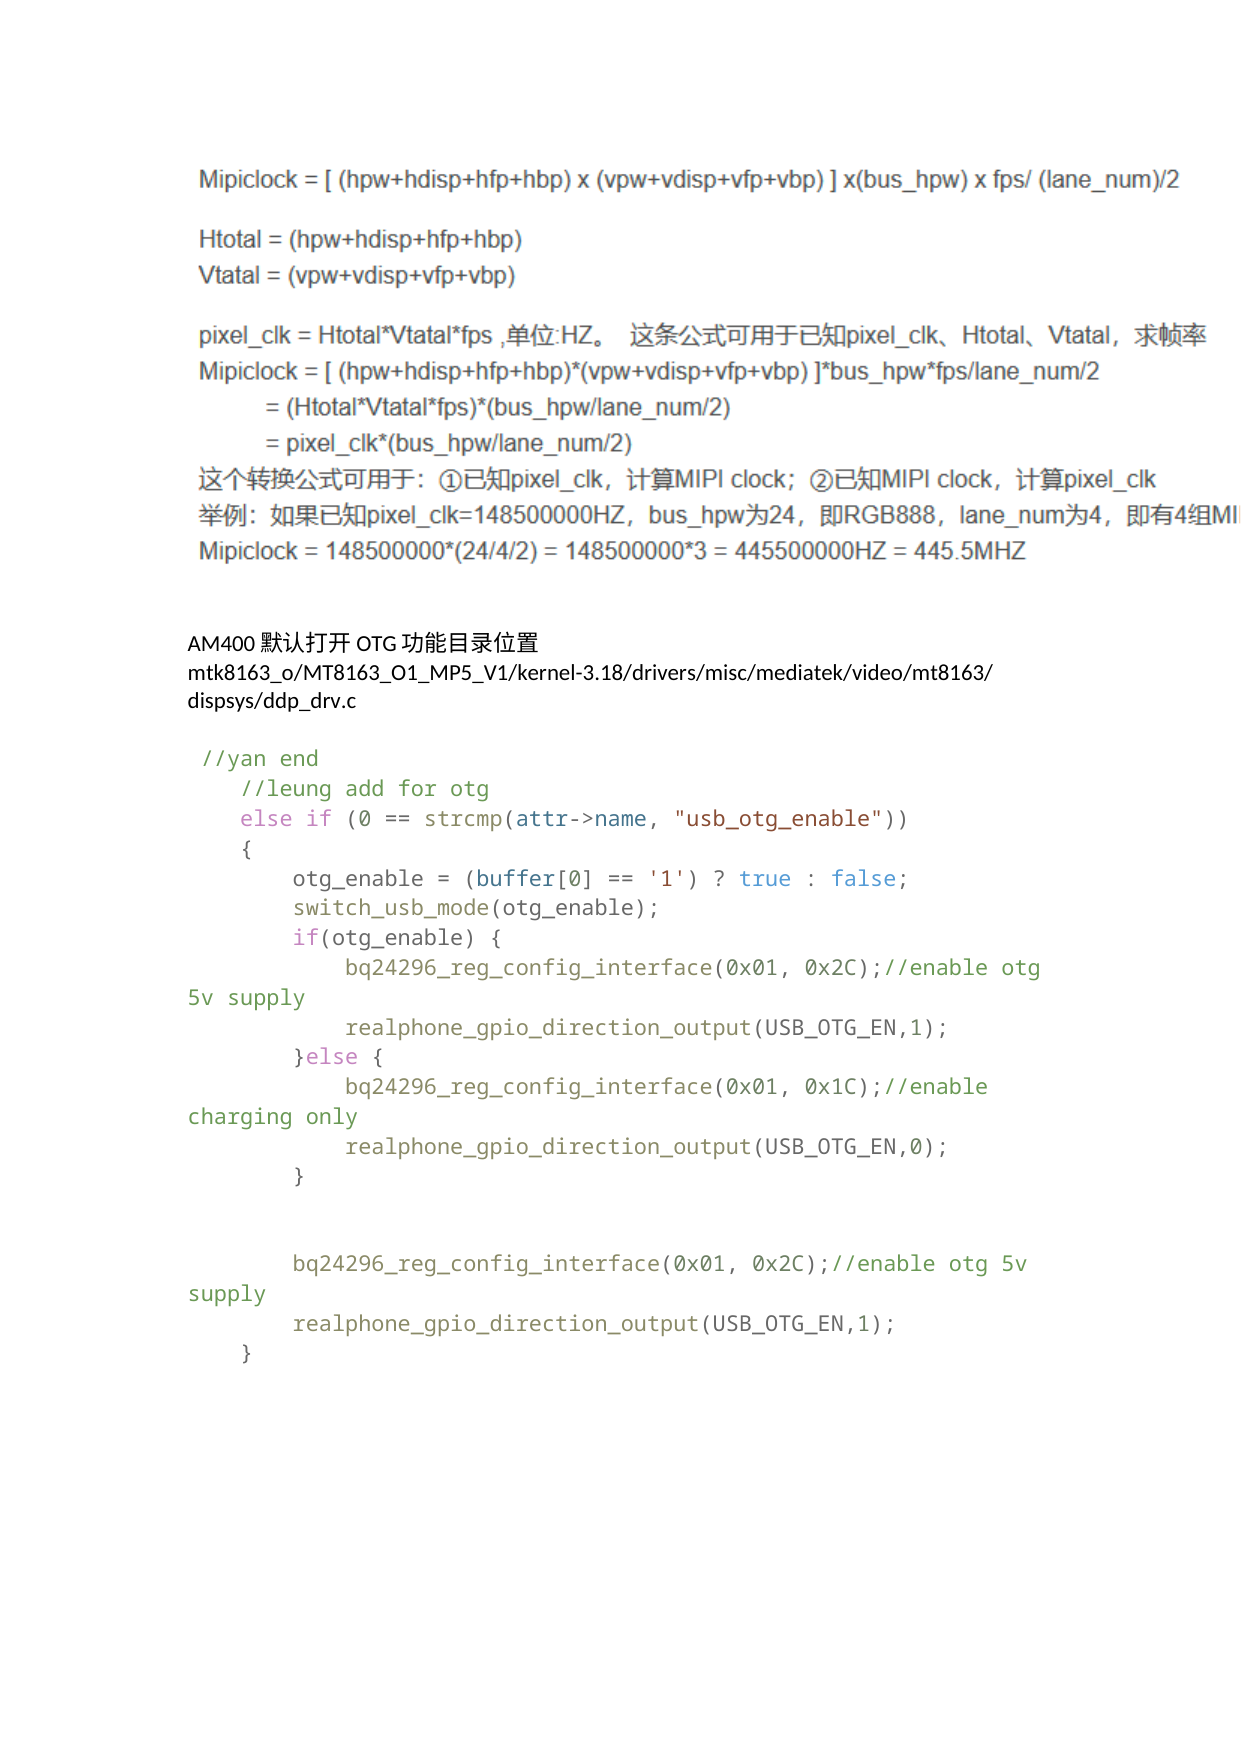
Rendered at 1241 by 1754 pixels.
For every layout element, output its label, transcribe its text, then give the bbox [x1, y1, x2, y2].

text realphone_gpio_direction_output(USB_OTG_EN,0); [187, 1131, 1053, 1160]
text bq24296_reg_config_interface(0x01, 0x2C);//enable otg 5v supply [187, 952, 1053, 1011]
text mtk8163_o/MT8163_O1_MP5_V1/kernel-3.18/drivers/misc/mediatek/video/mt8163/dispsys/ddp_drv.c [187, 658, 1053, 714]
text }else { [187, 1041, 1053, 1071]
text bq24296_reg_config_interface(0x01, 0x1C);//enable charging only [187, 1071, 1053, 1131]
text switch_usb_mode(otg_enable); [187, 892, 1053, 922]
text } [187, 1160, 1053, 1190]
text AM400默认打开OTG功能目录位置 [187, 625, 1053, 658]
text bq24296_reg_config_interface(0x01, 0x2C);//enable otg 5v supply [187, 1248, 1053, 1308]
text realphone_gpio_direction_output(USB_OTG_EN,1); [187, 1011, 1053, 1041]
text else if (0 == strcmp(attr->name, "usb_otg_enable")) [187, 803, 1053, 833]
text otg_enable = (buffer[0] == '1') ? true : false; [187, 862, 1053, 892]
text if(otg_enable) { [187, 922, 1053, 952]
text realphone_gpio_direction_output(USB_OTG_EN,1); [187, 1308, 1053, 1337]
picture [187, 150, 1241, 597]
text //yan end [187, 743, 1053, 773]
text //leung add for otg [187, 773, 1053, 803]
text } [187, 1337, 1053, 1367]
text { [187, 833, 1053, 862]
